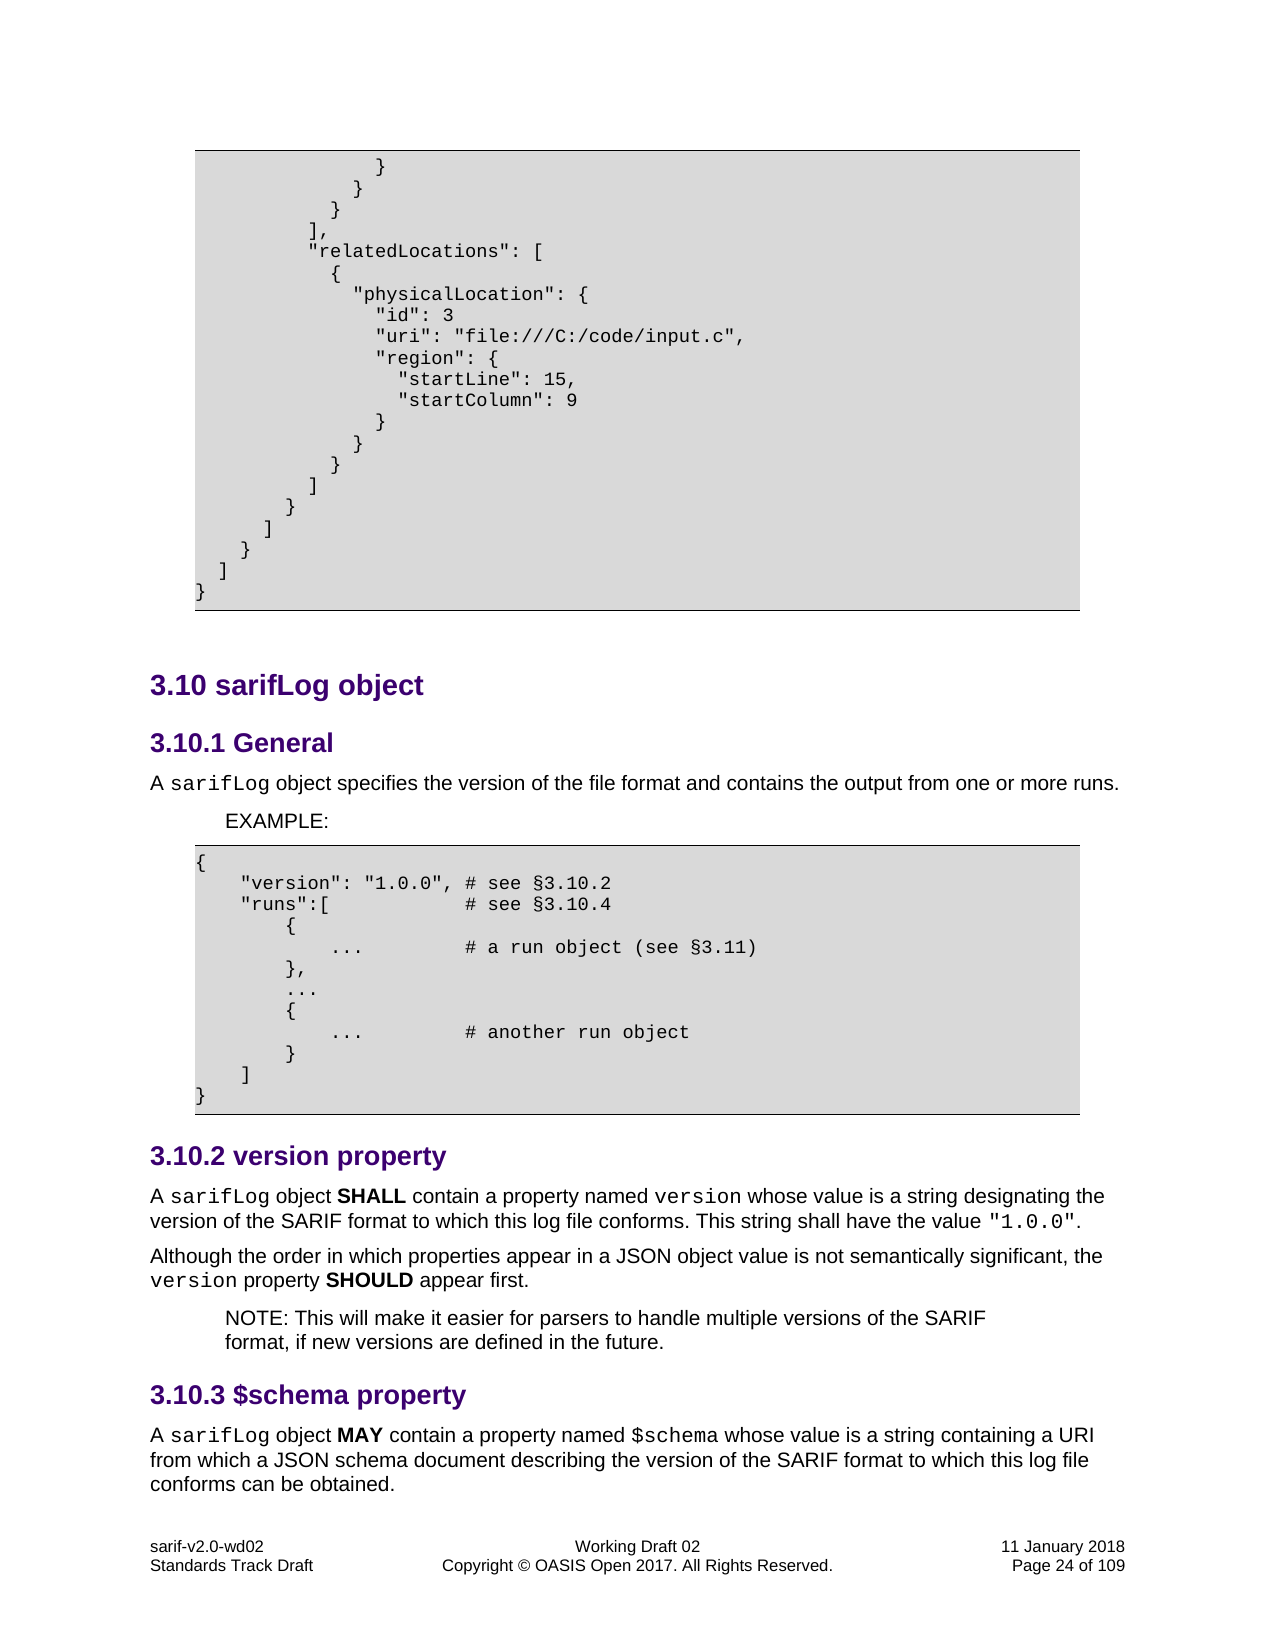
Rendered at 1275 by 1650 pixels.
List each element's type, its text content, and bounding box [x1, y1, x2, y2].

text { [195, 256, 1080, 277]
subtitle version property [150, 1140, 1125, 1171]
text A sarifLog object MAY contain a property named $schema whose value is a string containing a URI from which a JSON schema document describing the version of the SARIF format to which this log file conforms can be obtained. [150, 1422, 1125, 1496]
text "uri": "file:///C:/code/input.c", [195, 320, 1080, 341]
text ], [195, 214, 1080, 235]
subtitle sarifLog object [150, 668, 1125, 702]
text } [195, 490, 1080, 511]
subtitle $schema property [150, 1379, 1125, 1410]
text EXAMPLE: [225, 809, 1050, 833]
text "version": "1.0.0", # see §3.10.2 [195, 866, 1080, 888]
text "runs":[ # see §3.10.4 [195, 888, 1080, 909]
text } [195, 151, 1080, 171]
text ] [195, 469, 1080, 490]
text ... # a run object (see §3.11) [195, 930, 1080, 951]
text ] [195, 554, 1080, 575]
text { [195, 846, 1080, 866]
text Although the order in which properties appear in a JSON object value is not semantically significant, the version property SHOULD appear first. [150, 1243, 1125, 1293]
text } [195, 192, 1080, 214]
text A sarifLog object specifies the version of the file format and contains the output from one or more runs. [150, 770, 1125, 796]
text } [195, 426, 1080, 447]
text { [195, 994, 1080, 1015]
text } [195, 1036, 1080, 1058]
text ] [195, 1058, 1080, 1079]
text "relatedLocations": [ [195, 235, 1080, 256]
text A sarifLog object SHALL contain a property named version whose value is a string designating the version of the SARIF format to which this log file conforms. This string shall have the value "1.0.0". [150, 1183, 1125, 1235]
text "physicalLocation": { [195, 277, 1080, 299]
text "startLine": 15, [195, 362, 1080, 384]
subtitle General [150, 727, 1125, 758]
text ... [195, 973, 1080, 994]
text { [195, 909, 1080, 930]
text ] [195, 511, 1080, 532]
text ... # another run object [195, 1015, 1080, 1036]
text } [195, 575, 1080, 610]
text "region": { [195, 341, 1080, 362]
text } [195, 447, 1080, 469]
text } [195, 1079, 1080, 1114]
text }, [195, 951, 1080, 973]
text } [195, 171, 1080, 192]
text "startColumn": 9 [195, 384, 1080, 405]
text } [195, 532, 1080, 554]
text } [195, 405, 1080, 426]
text NOTE: This will make it easier for parsers to handle multiple versions of the SARIF format, if new versions are defined in the future. [225, 1306, 1050, 1354]
text "id": 3 [195, 299, 1080, 320]
